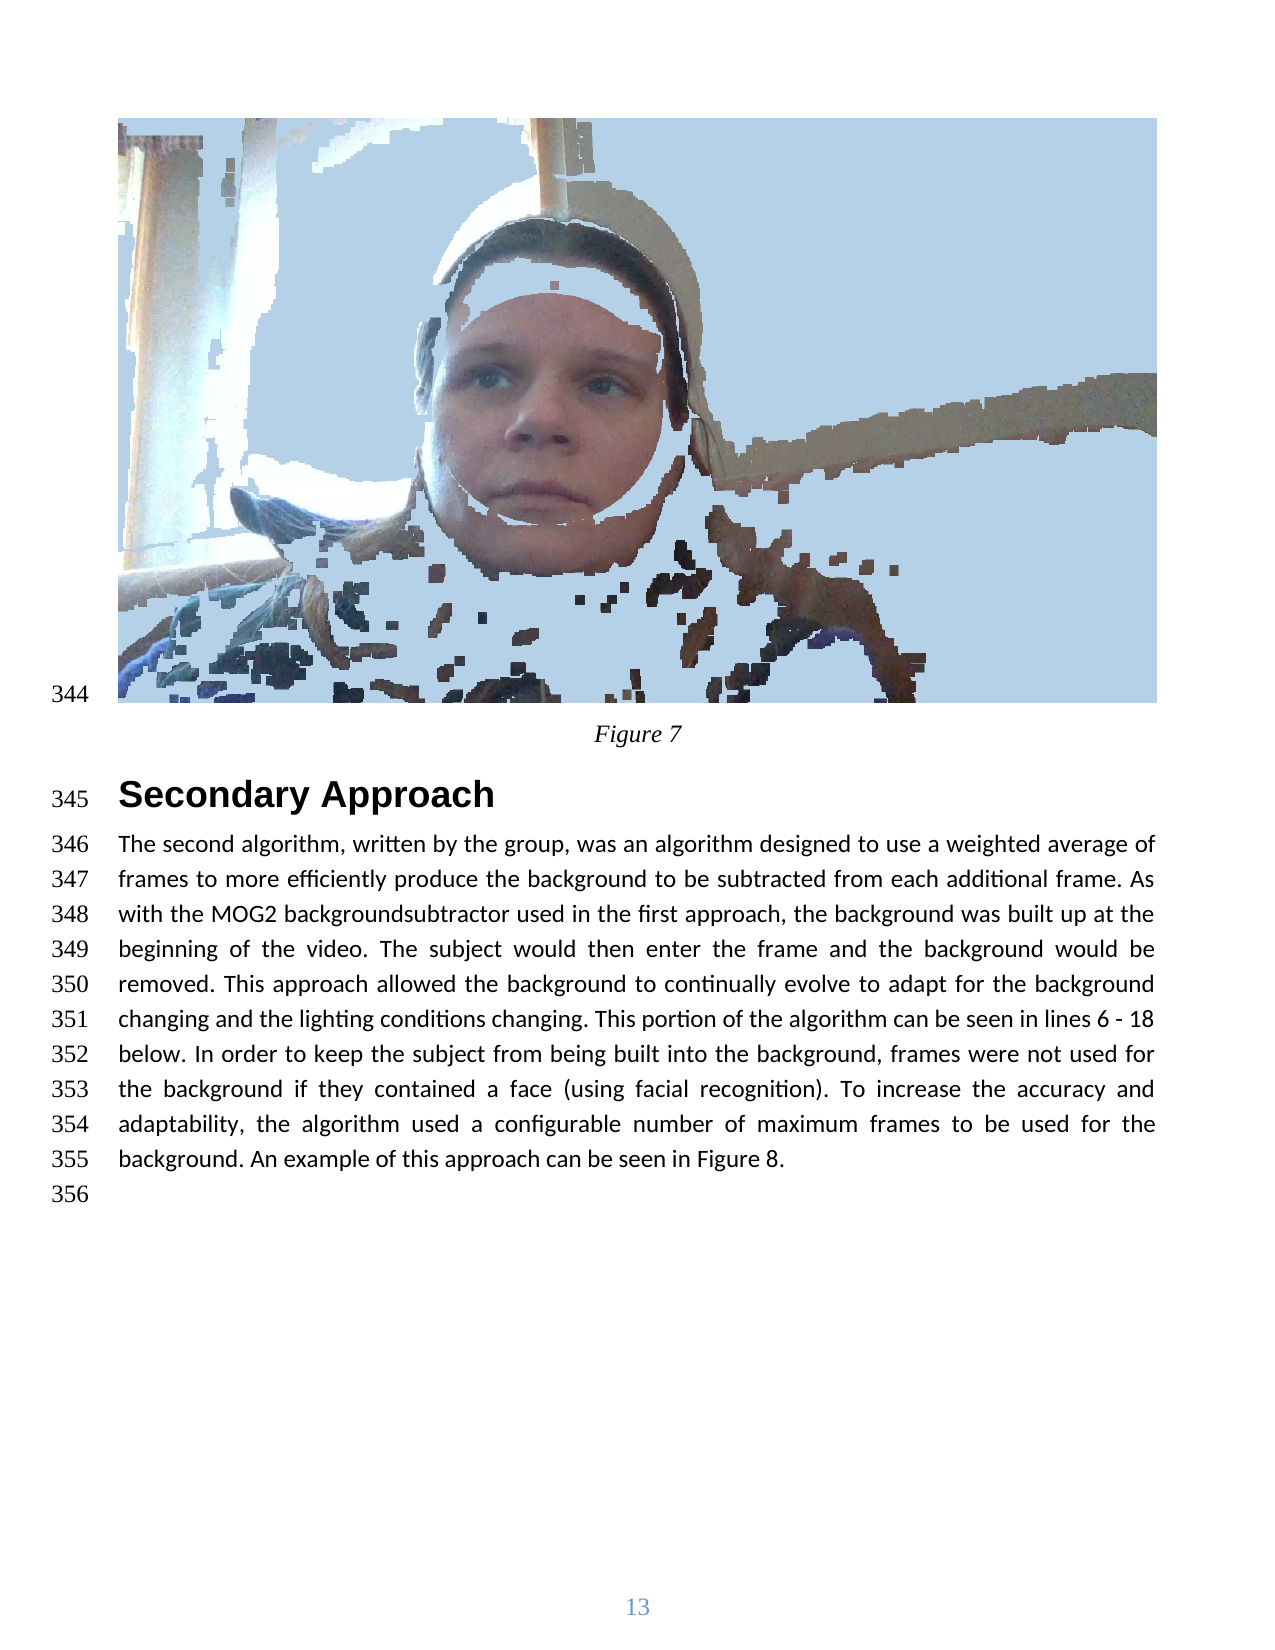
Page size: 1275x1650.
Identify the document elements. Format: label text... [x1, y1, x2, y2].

subtitle Secondary Approach [118, 772, 1157, 816]
text The second algorithm, written by the group, was an algorithm designed to use a weighted average of frames to more efficiently produce the background to be subtracted from each additional frame. As with the MOG2 backgroundsubtractor used in the first approach, the background was built up at the beginning of the video. The subject would then enter the frame and the background would be removed. This approach allowed the background to continually evolve to adapt for the background changing and the lighting conditions changing. This portion of the algorithm can be seen in lines 6 - 18 below. In order to keep the subject from being built into the background, frames were not used for the background if they contained a face (using facial recognition). To increase the accuracy and adaptability, the algorithm used a configurable number of maximum frames to be used for the background. An example of this approach can be seen in Figure 8. [118, 828, 1157, 1173]
picture [118, 118, 1157, 703]
